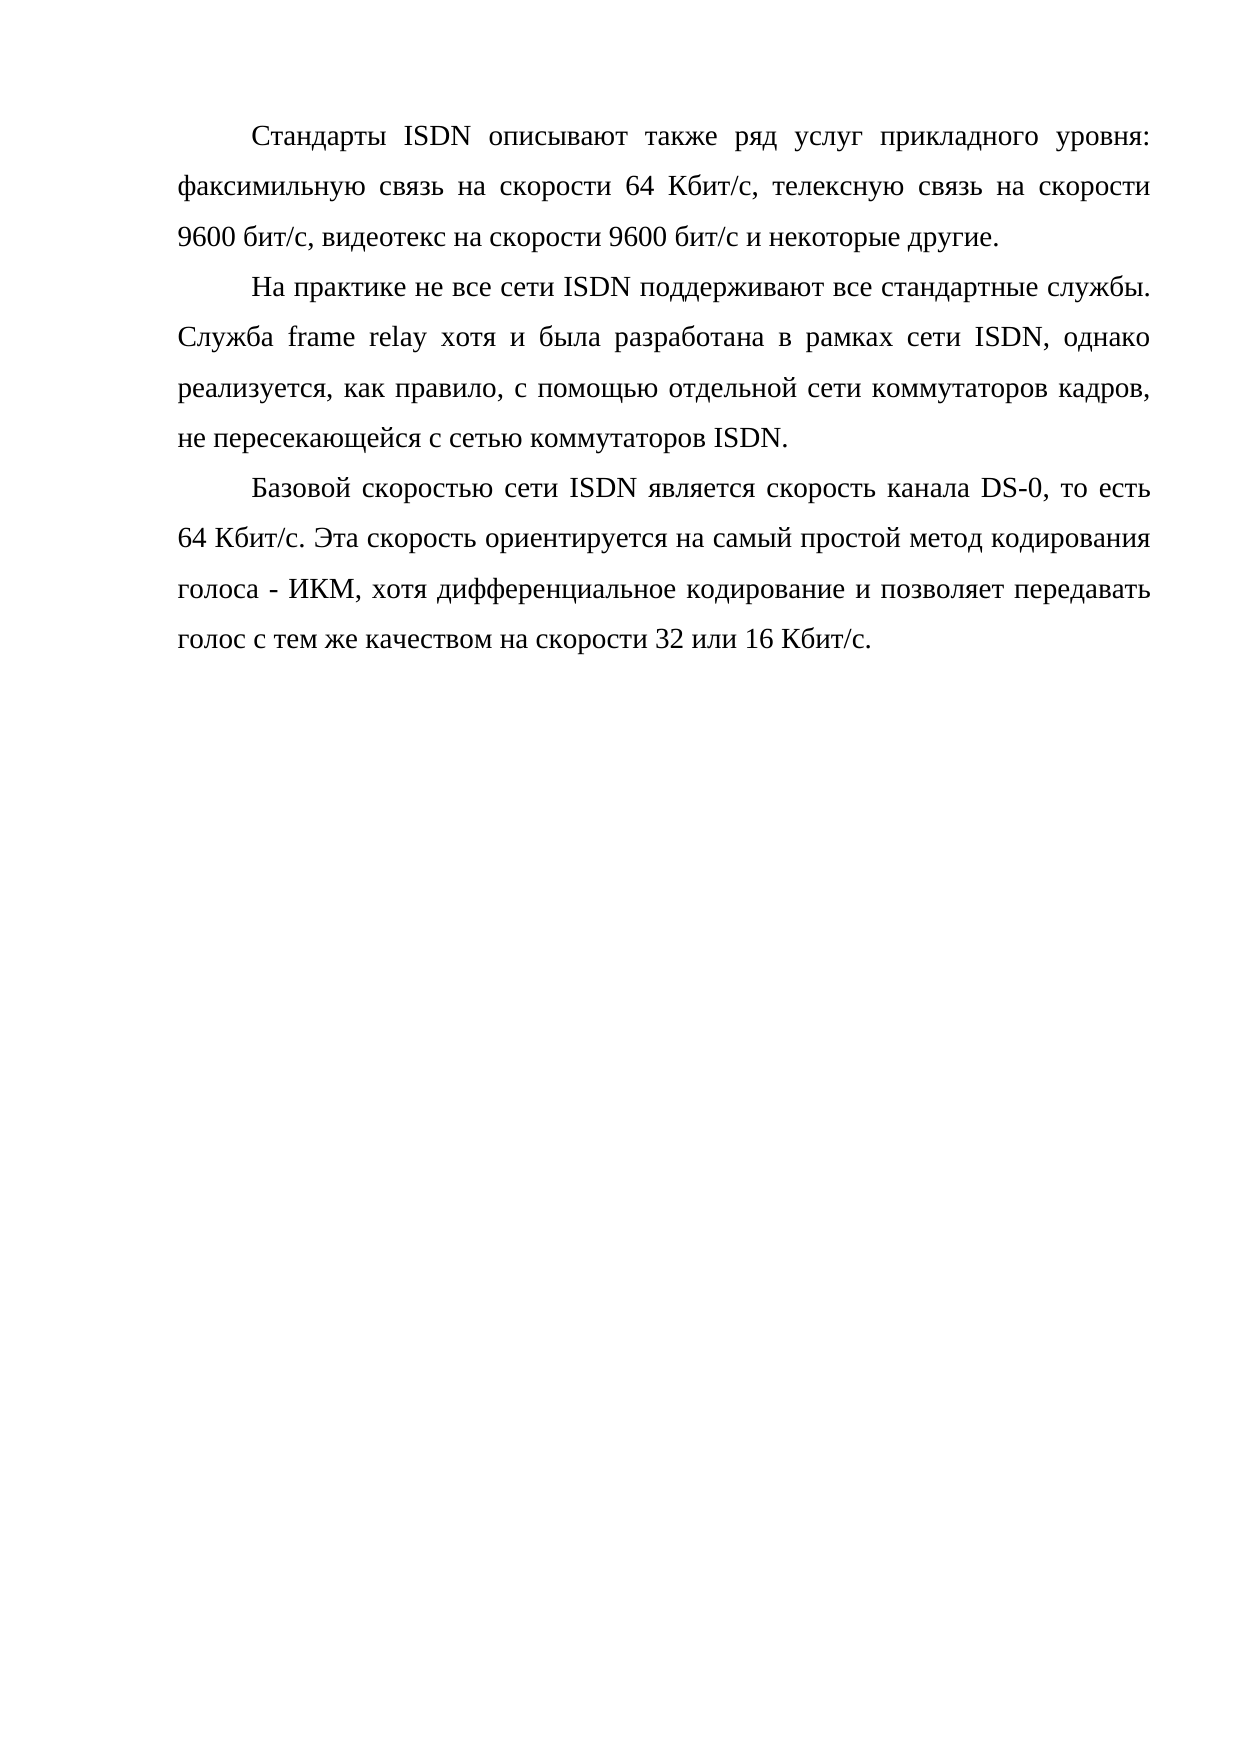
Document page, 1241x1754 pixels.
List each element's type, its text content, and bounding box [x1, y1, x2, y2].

text Базовой скоростью сети ISDN является скорость канала DS-0, то есть 64 Кбит/с. Эта скорость ориентируется на самый простой метод кодирования голоса - ИКМ, хотя дифференциальное кодирование и позволяет передавать голос с тем же качеством на скорости 32 или 16 Кбит/с. [177, 470, 1152, 655]
text На практике не все сети ISDN поддерживают все стандартные службы. Служба frame relay хотя и была разработана в рамках сети ISDN, однако реализуется, как правило, с помощью отдельной сети коммутаторов кадров, не пересекающейся с сетью коммутаторов ISDN. [177, 269, 1152, 453]
text Стандарты ISDN описывают также ряд услуг прикладного уровня: факсимильную связь на скорости 64 Кбит/с, телексную связь на скорости 9600 бит/с, видеотекс на скорости 9600 бит/с и некоторые другие. [177, 118, 1152, 252]
